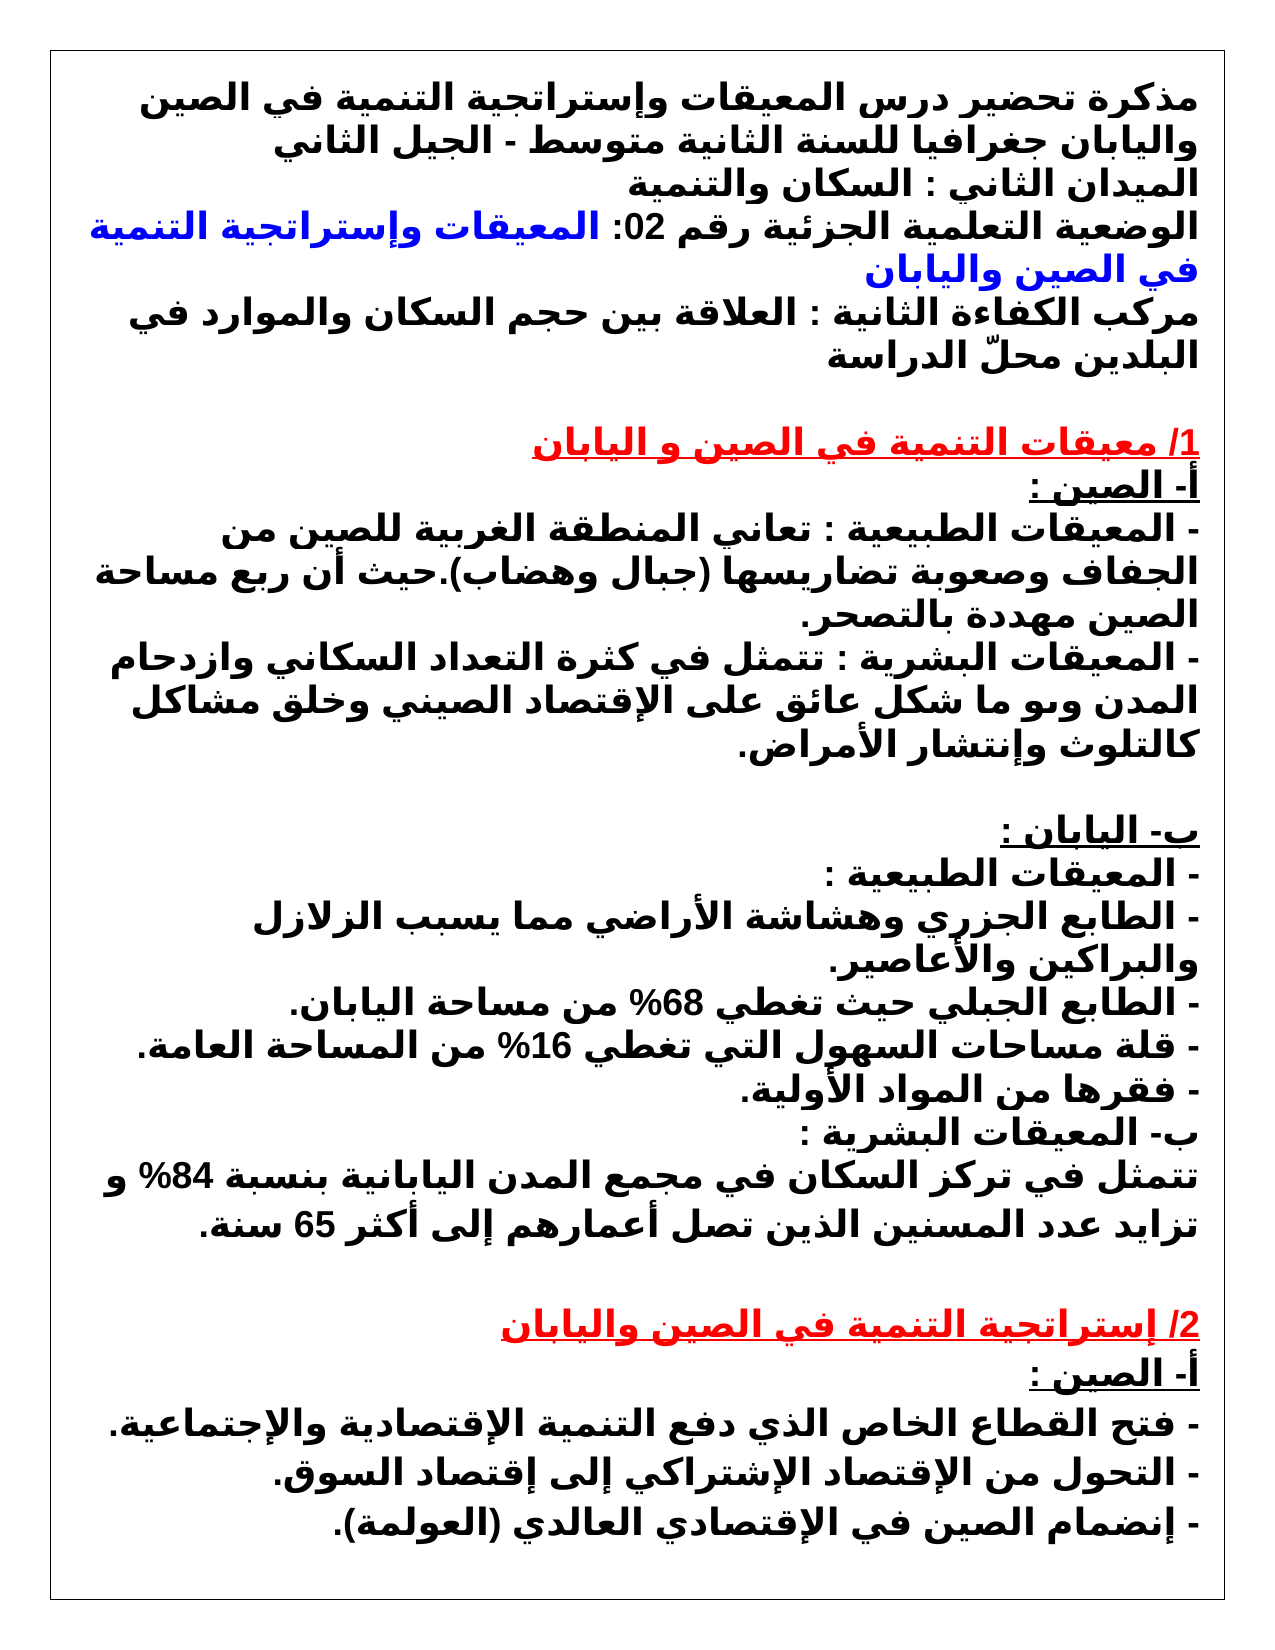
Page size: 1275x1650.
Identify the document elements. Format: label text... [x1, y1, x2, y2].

text مذكرة تحضير درس المعيقات وإستراتجية التنمية في الصين واليابان جغرافيا للسنة الثانية متوسط - الجيل الثاني الميدان الثاني : السكان والتنمية الوضعية التعلمية الجزئية رقم 02: المعيقات وإستراتجية التنمية في الصين واليابان مركب الكفاءة الثانية : العلاقة بين حجم السكان والموارد في البلدين محلّ الدراسة 1/ معيقات التنمية في الصين و اليابان أ- الصين : - المعيقات الطبيعية : تعاني المنطقة الغربية للصين من الجفاف وصعوبة تضاريسها (جبال وهضاب).حيث أن ربع مساحة الصين مهددة بالتصحر. - المعيقات البشرية : تتمثل في كثرة التعداد السكاني وازدحام المدن وىو ما شكل عائق على الإقتصاد الصيني وخلق مشاكل كالتلوث وإنتشار الأمراض. ب- اليابان : - المعيقات الطبيعية : - الطابع الجزري وهشاشة الأراضي مما يسبب الزلازل والبراكين والأعاصير. - الطابع الجبلي حيث تغطي 68% من مساحة اليابان. - قلة مساحات السهول التي تغطي 16% من المساحة العامة. - فقرها من المواد الأولية. ب- المعيقات البشرية : [75, 75, 1200, 1153]
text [75, 1153, 1200, 1543]
